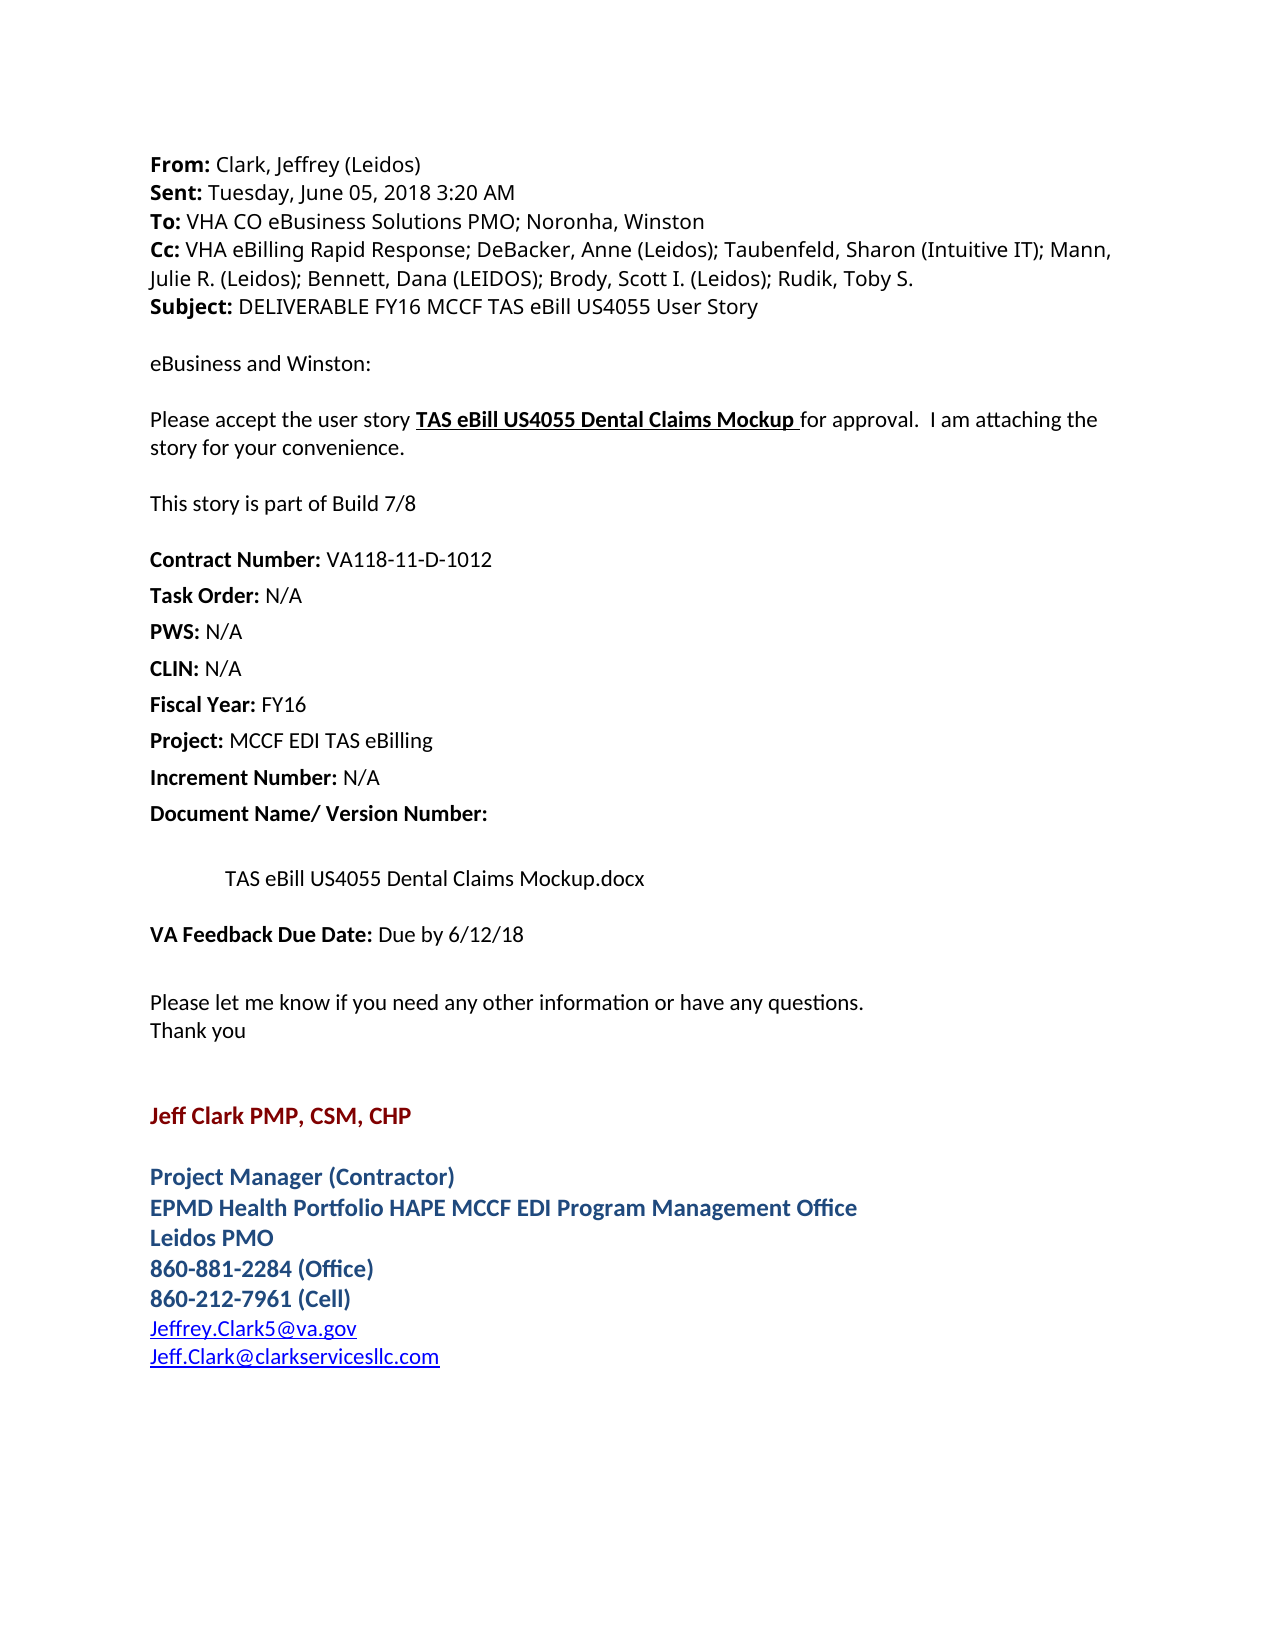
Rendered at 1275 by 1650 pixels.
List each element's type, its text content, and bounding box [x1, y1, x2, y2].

text Please let me know if you need any other information or have any questions. [150, 988, 1125, 1016]
text EPMD Health Portfolio HAPE MCCF EDI Program Management Office [150, 1192, 1125, 1222]
text From: Clark, Jeffrey (Leidos) Sent: Tuesday, June 05, 2018 3:20 AM To: VHA CO eBusiness Solutions PMO; Noronha, Winston Cc: VHA eBilling Rapid Response; DeBacker, Anne (Leidos); Taubenfeld, Sharon (Intuitive IT); Mann, Julie R. (Leidos); Bennett, Dana (LEIDOS); Brody, Scott I. (Leidos); Rudik, Toby S. Subject: DELIVERABLE FY16 MCCF TAS eBill US4055 User Story [150, 150, 1125, 321]
text TAS eBill US4055 Dental Claims Mockup.docx [225, 864, 1125, 892]
text Task Order: N/A [150, 581, 1125, 609]
text 860-881-2284 (Office) [150, 1253, 1125, 1283]
text Jeff Clark PMP, CSM, CHP [150, 1100, 1125, 1131]
text PWS: N/A [150, 617, 1125, 646]
text eBusiness and Winston: [150, 349, 1125, 377]
text 860-212-7961 (Cell) [150, 1283, 1125, 1314]
text Document Name/ Version Number: [150, 799, 1125, 827]
text Project Manager (Contractor) [150, 1161, 1125, 1192]
text Thank you [150, 1016, 1125, 1044]
text Jeffrey.Clark5@va.gov [150, 1314, 1125, 1342]
text Project: MCCF EDI TAS eBilling [150, 727, 1125, 754]
text This story is part of Build 7/8 [150, 489, 1125, 517]
text Leidos PMO [150, 1222, 1125, 1253]
text Fiscal Year: FY16 [150, 690, 1125, 718]
text Please accept the user story TAS eBill US4055 Dental Claims Mockup for approval. I am attaching the story for your convenience. [150, 405, 1125, 461]
text Increment Number: N/A [150, 763, 1125, 791]
text VA Feedback Due Date: Due by 6/12/18 [150, 920, 1125, 948]
text Contract Number: VA118-11-D-1012 [150, 545, 1125, 573]
text Jeff.Clark@clarkservicesllc.com [150, 1342, 1125, 1370]
text CLIN: N/A [150, 654, 1125, 682]
